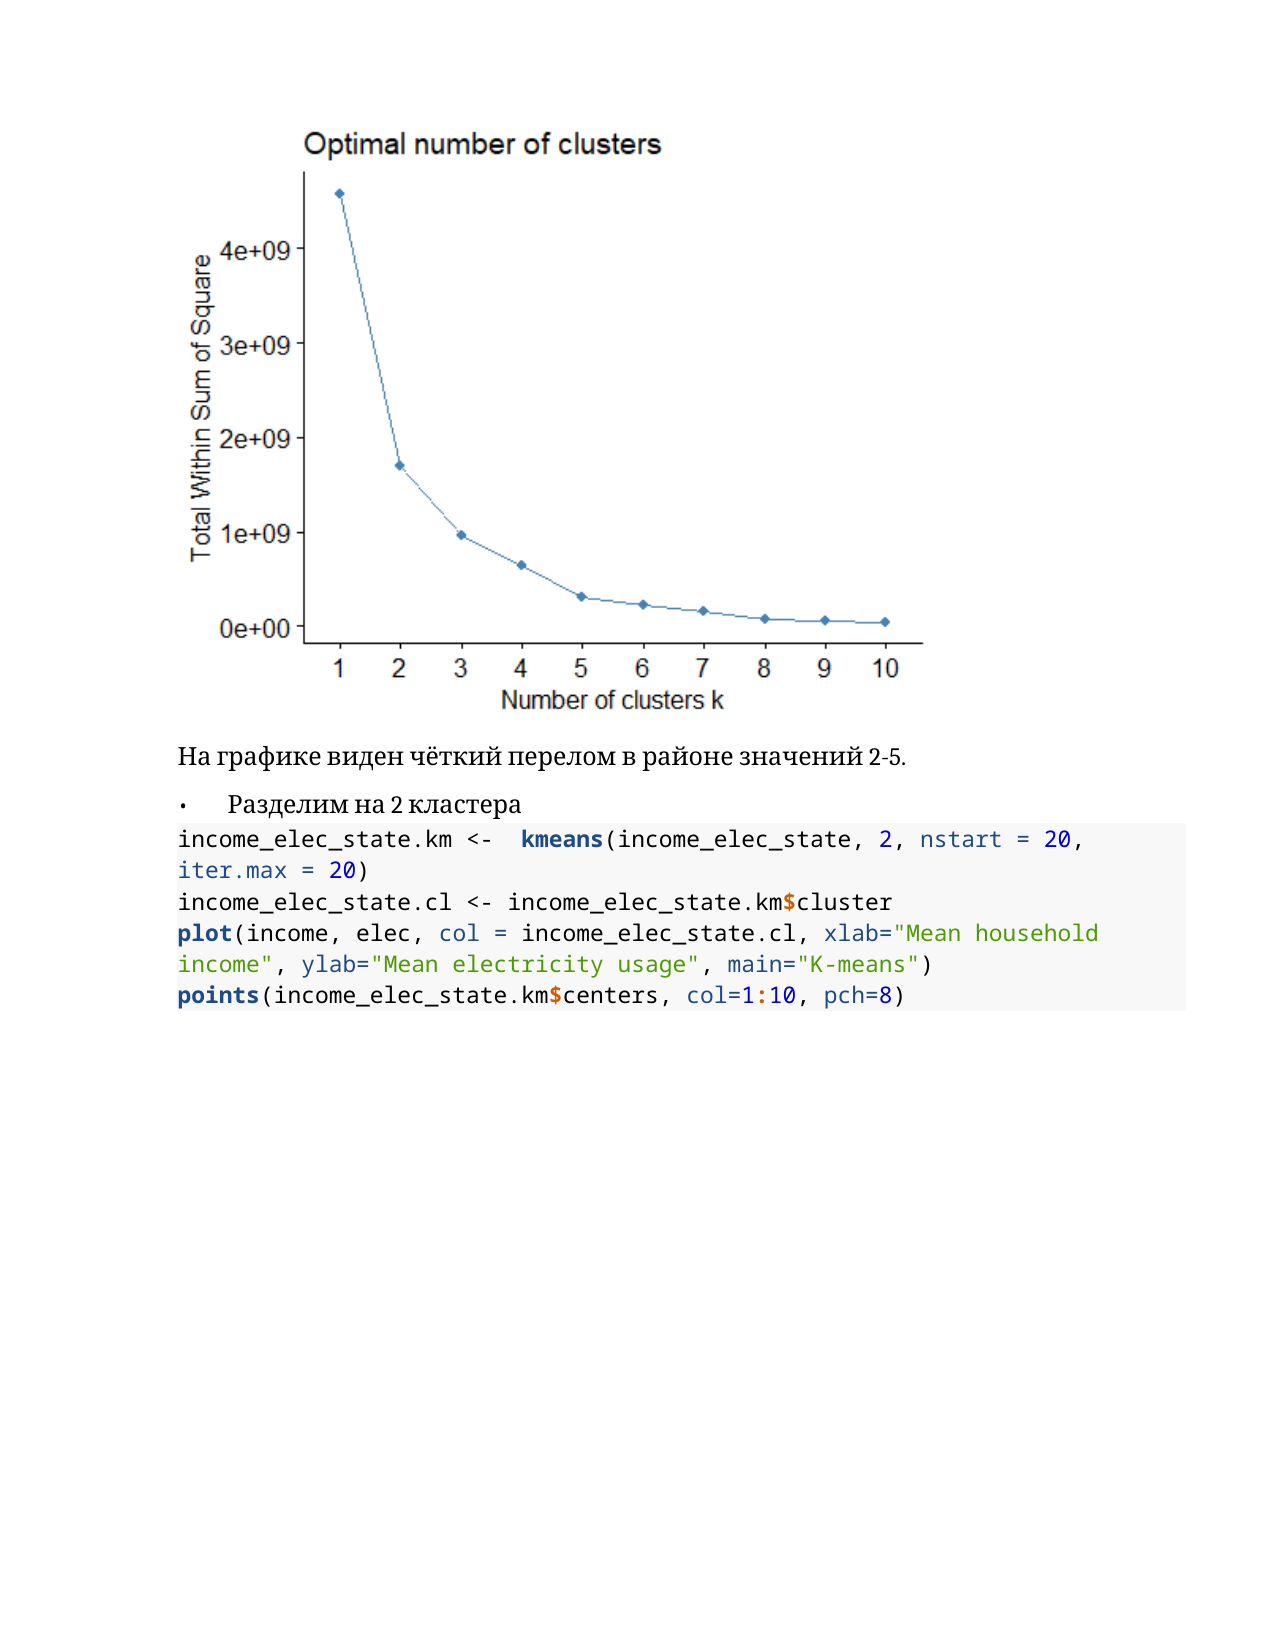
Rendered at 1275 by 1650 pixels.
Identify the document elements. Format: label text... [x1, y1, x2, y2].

text income_elec_state.km <- kmeans(income_elec_state, 2, nstart = 20, iter.max = 20) income_elec_state.cl <- income_elec_state.km$cluster plot(income, elec, col = income_elec_state.cl, xlab="Mean household income", ylab="Mean electricity usage", main="K-means") points(income_elec_state.km$centers, col=1:10, pch=8) [177, 823, 1186, 1011]
text На графике виден чёткий перелом в районе значений 2-5. [177, 743, 1186, 772]
list Разделим на 2 кластера [177, 791, 1186, 819]
picture [177, 118, 935, 725]
